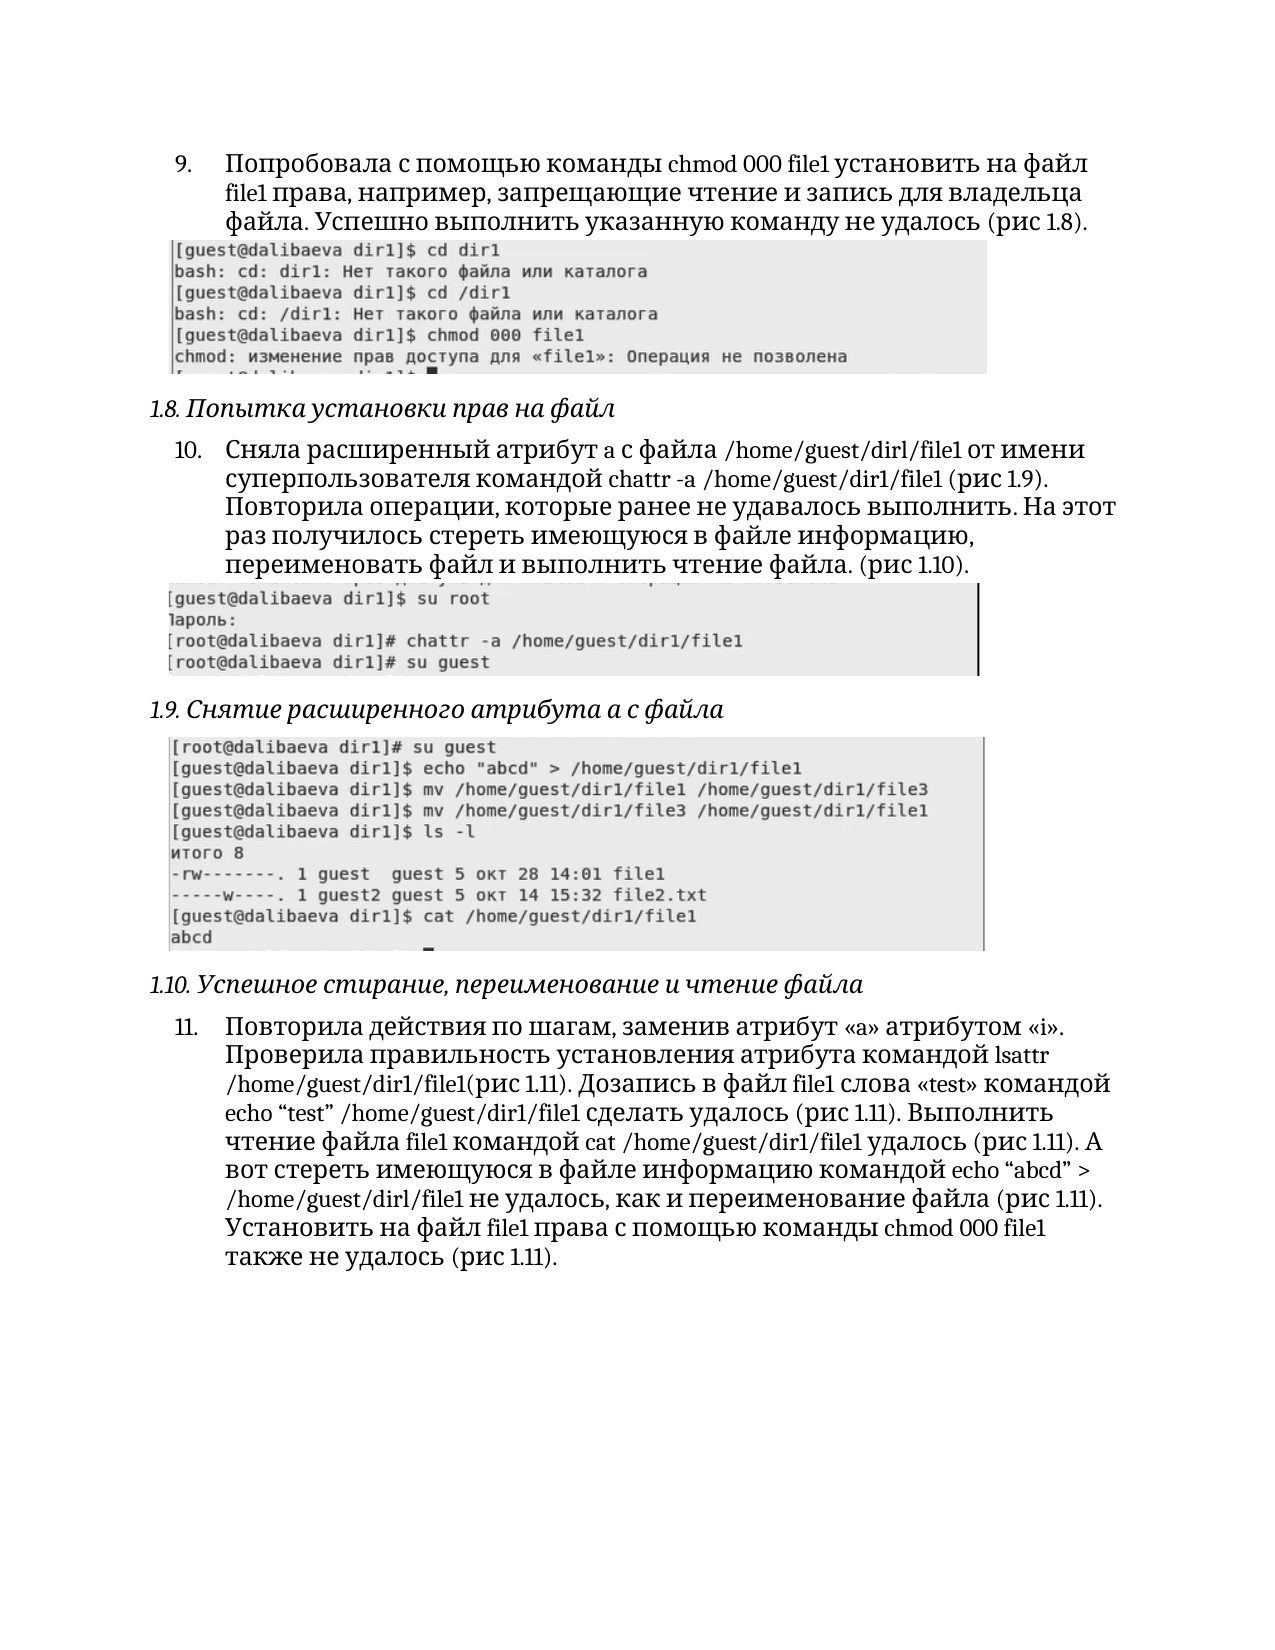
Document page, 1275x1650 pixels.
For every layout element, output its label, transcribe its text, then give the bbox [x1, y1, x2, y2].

list Сняла расширенный атрибут a с файла /home/guest/dirl/file1 от имени суперпользователя командой chattr -a /home/guest/dir1/file1 (рис 1.9). Повторила операции, которые ранее не удавалось выполнить. На этот раз получилось стереть имеющуюся в файле информацию, переименовать файл и выполнить чтение файла. (рис 1.10). [175, 436, 1125, 579]
list Попробовала с помощью команды chmod 000 file1 установить на файл file1 права, например, запрещающие чтение и запись для владельца файла. Успешно выполнить указанную команду не удалось (рис 1.8). [175, 150, 1125, 236]
text 1.10. Успешное стирание, переименование и чтение файла [150, 971, 1125, 1000]
picture [168, 240, 987, 374]
text 1.9. Снятие расширенного атрибута а с файла [150, 696, 1125, 725]
picture [168, 737, 985, 951]
picture [168, 583, 980, 676]
list Повторила действия по шагам, заменив атрибут «a» атрибутом «i». Проверила правильность установления атрибута командой lsattr /home/guest/dir1/file1(рис 1.11). Дозапись в файл file1 слова «test» командой echo “test” /home/guest/dir1/file1 сделать удалось (рис 1.11). Выполнить чтение файла file1 командой cat /home/guest/dir1/file1 удалось (рис 1.11). А вот стереть имеющуюся в файле информацию командой echo “abcd” > /home/guest/dirl/file1 не удалось, как и переименование файла (рис 1.11). Установить на файл file1 права с помощью команды chmod 000 file1 также не удалось (рис 1.11). [175, 1012, 1125, 1271]
text 1.8. Попытка установки прав на файл [150, 394, 1125, 423]
